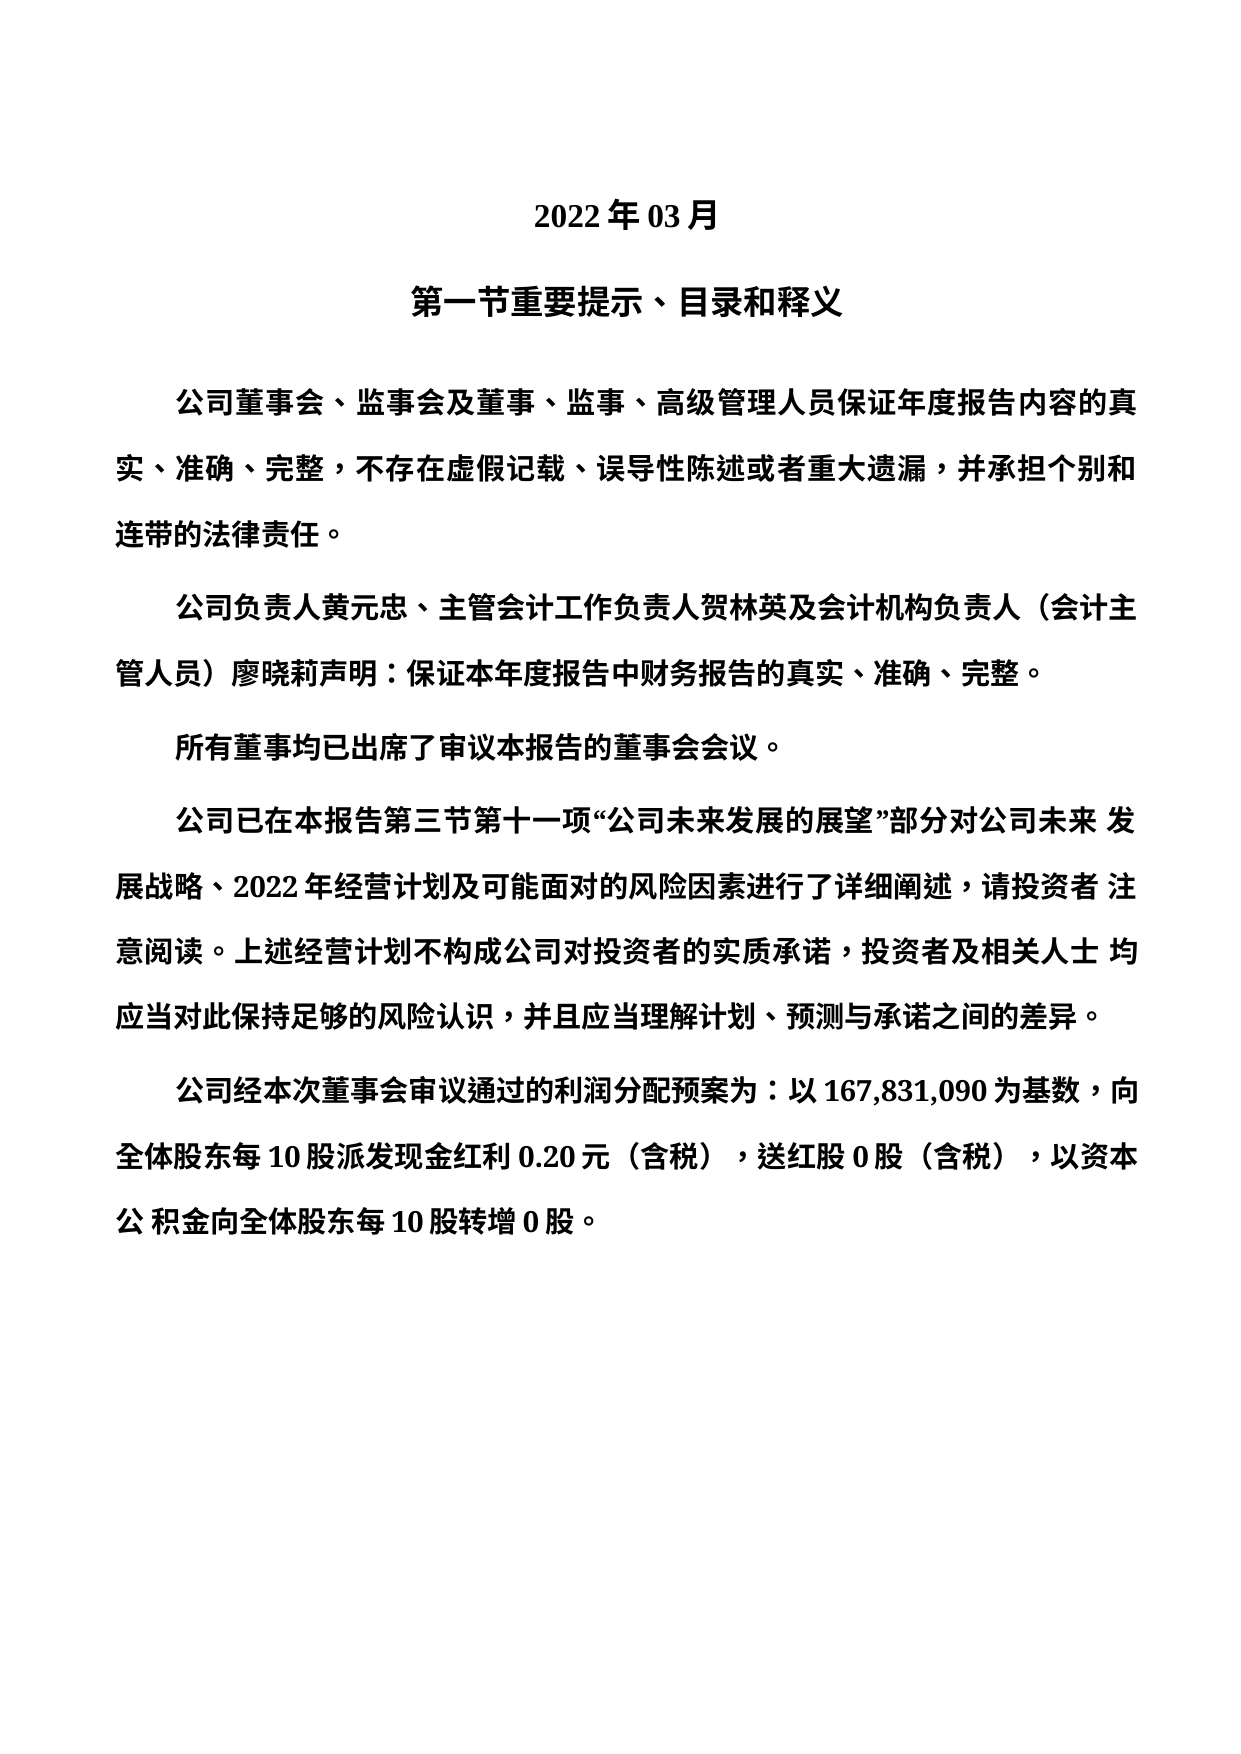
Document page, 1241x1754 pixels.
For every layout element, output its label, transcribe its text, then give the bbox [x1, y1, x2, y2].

text 公司董事会、监事会及董事、监事、高级管理人员保证年度报告内容的真 实、准确、完整，不存在虚假记载、误导性陈述或者重大遗漏，并承担个别和 连带的法律责任。 [115, 362, 1139, 558]
text 2022年03月 [115, 192, 1139, 237]
text 公司已在本报告第三节第十一项“公司未来发展的展望”部分对公司未来 发展战略、2022年经营计划及可能面对的风险因素进行了详细阐述，请投资者 注意阅读。上述经营计划不构成公司对投资者的实质承诺，投资者及相关人士 均应当对此保持足够的风险认识，并且应当理解计划、预测与承诺之间的差异。 [115, 780, 1139, 1041]
text 公司负责人黄元忠、主管会计工作负责人贺林英及会计机构负责人（会计主 管人员）廖晓莉声明：保证本年度报告中财务报告的真实、准确、完整。 [115, 566, 1139, 697]
text 公司经本次董事会审议通过的利润分配预案为：以167,831,090为基数，向 全体股东每10股派发现金红利0.20元（含税），送红股0股（含税），以资本公 积金向全体股东每10股转增0股。 [115, 1049, 1139, 1246]
text 所有董事均已出席了审议本报告的董事会会议。 [115, 706, 1139, 771]
subtitle 第一节重要提示、目录和释义 [115, 279, 1139, 324]
